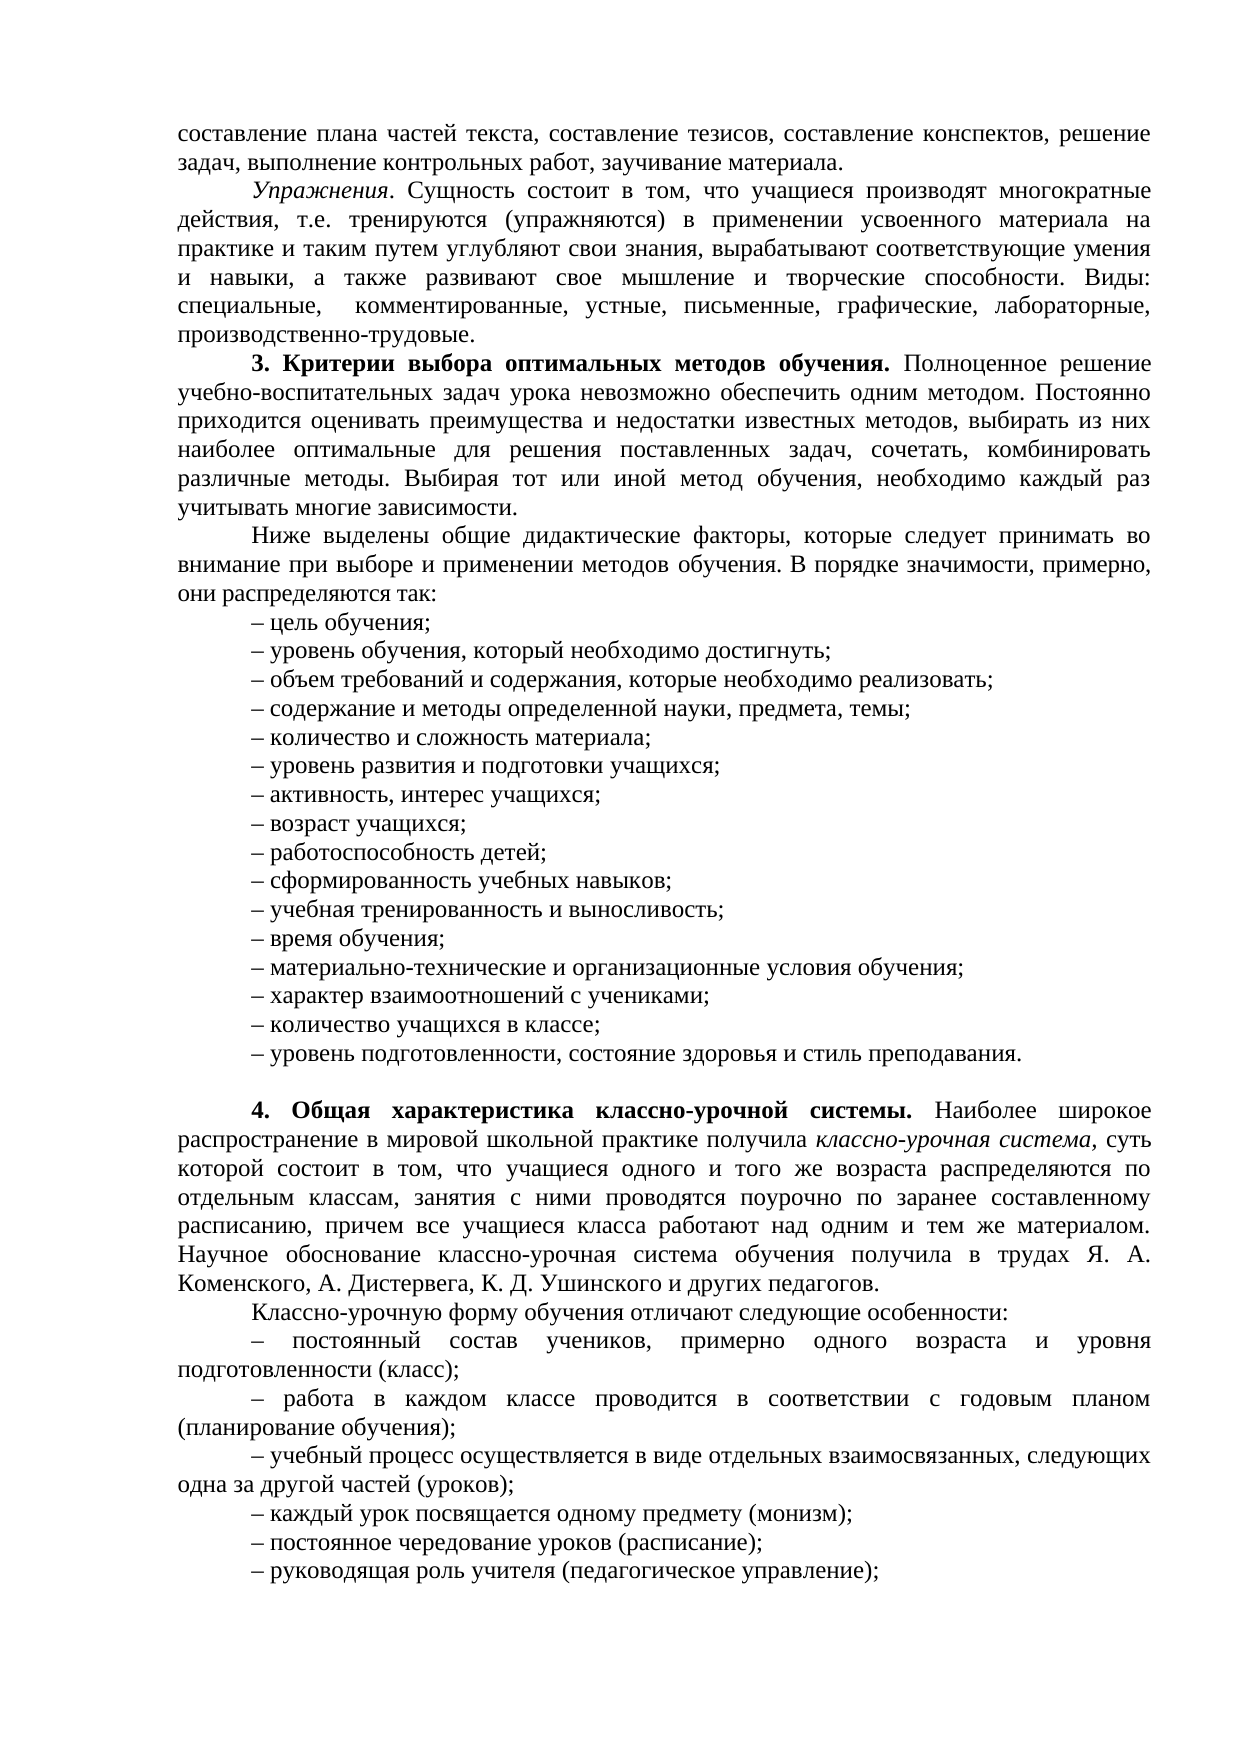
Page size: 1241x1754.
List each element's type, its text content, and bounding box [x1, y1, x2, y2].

text – работоспособность детей; [177, 837, 1152, 866]
text Упражнения. Сущность состоит в том, что учащиеся производят многократные действия, т.е. тренируются (упражняются) в применении усвоенного материала на практике и таким путем углубляют свои знания, вырабатывают соответствующие умения и навыки, а также развивают свое мышление и творческие способности. Виды: специальные, комментированные, устные, письменные, графические, лабораторные, производственно-трудовые. [177, 176, 1152, 348]
text – содержание и методы определенной науки, предмета, темы; [177, 693, 1152, 722]
text – объем требований и содержания, которые необходимо реализовать; [177, 664, 1152, 693]
text – уровень развития и подготовки учащихся; [177, 751, 1152, 779]
text – уровень подготовленности, состояние здоровья и стиль преподавания. [177, 1038, 1152, 1067]
text Классно-урочную форму обучения отличают следующие особенности: [177, 1297, 1152, 1326]
text – количество и сложность материала; [177, 722, 1152, 751]
text – сформированность учебных навыков; [177, 866, 1152, 894]
text – количество учащихся в классе; [177, 1009, 1152, 1038]
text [177, 118, 1152, 176]
text – цель обучения; [177, 607, 1152, 636]
text 4. Общая характеристика классно-урочной системы. Наиболее широкое распространение в мировой школьной практике получила классно-урочная система, суть которой состоит в том, что учащиеся одного и того же возраста распределяются по отдельным классам, занятия с ними проводятся поурочно по заранее составленному расписанию, причем все учащиеся класса работают над одним и тем же материалом. Научное обоснование классно-урочная система обучения получила в трудах Я. А. Коменского, А. Дистервега, К. Д. Ушинского и других педагогов. [177, 1096, 1152, 1297]
text – уровень обучения, который необходимо достигнуть; [177, 636, 1152, 664]
text – работа в каждом классе проводится в соответствии с годовым планом (планирование обучения); [177, 1383, 1152, 1441]
text – время обучения; [177, 923, 1152, 952]
text – каждый урок посвящается одному предмету (монизм); [177, 1498, 1152, 1527]
text – характер взаимоотношений с учениками; [177, 981, 1152, 1009]
text – возраст учащихся; [177, 808, 1152, 837]
text Ниже выделены общие дидактические факторы, которые следует принимать во внимание при выборе и применении методов обучения. В порядке значимости, примерно, они распределяются так: [177, 521, 1152, 607]
text – постоянный состав учеников, примерно одного возраста и уровня подготовленности (класс); [177, 1326, 1152, 1383]
text – материально-технические и организационные условия обучения; [177, 952, 1152, 981]
text – учебная тренированность и выносливость; [177, 894, 1152, 923]
text 3. Критерии выбора оптимальных методов обучения. Полноценное решение учебно-воспитательных задач урока невозможно обеспечить одним методом. Постоянно приходится оценивать преимущества и недостатки известных методов, выбирать из них наиболее оптимальные для решения поставленных задач, сочетать, комбинировать различные методы. Выбирая тот или иной метод обучения, необходимо каждый раз учитывать многие зависимости. [177, 348, 1152, 521]
text – учебный процесс осуществляется в виде отдельных взаимосвязанных, следующих одна за другой частей (уроков); [177, 1441, 1152, 1498]
text – руководящая роль учителя (педагогическое управление); [177, 1556, 1152, 1584]
text – постоянное чередование уроков (расписание); [177, 1527, 1152, 1556]
text – активность, интерес учащихся; [177, 779, 1152, 808]
